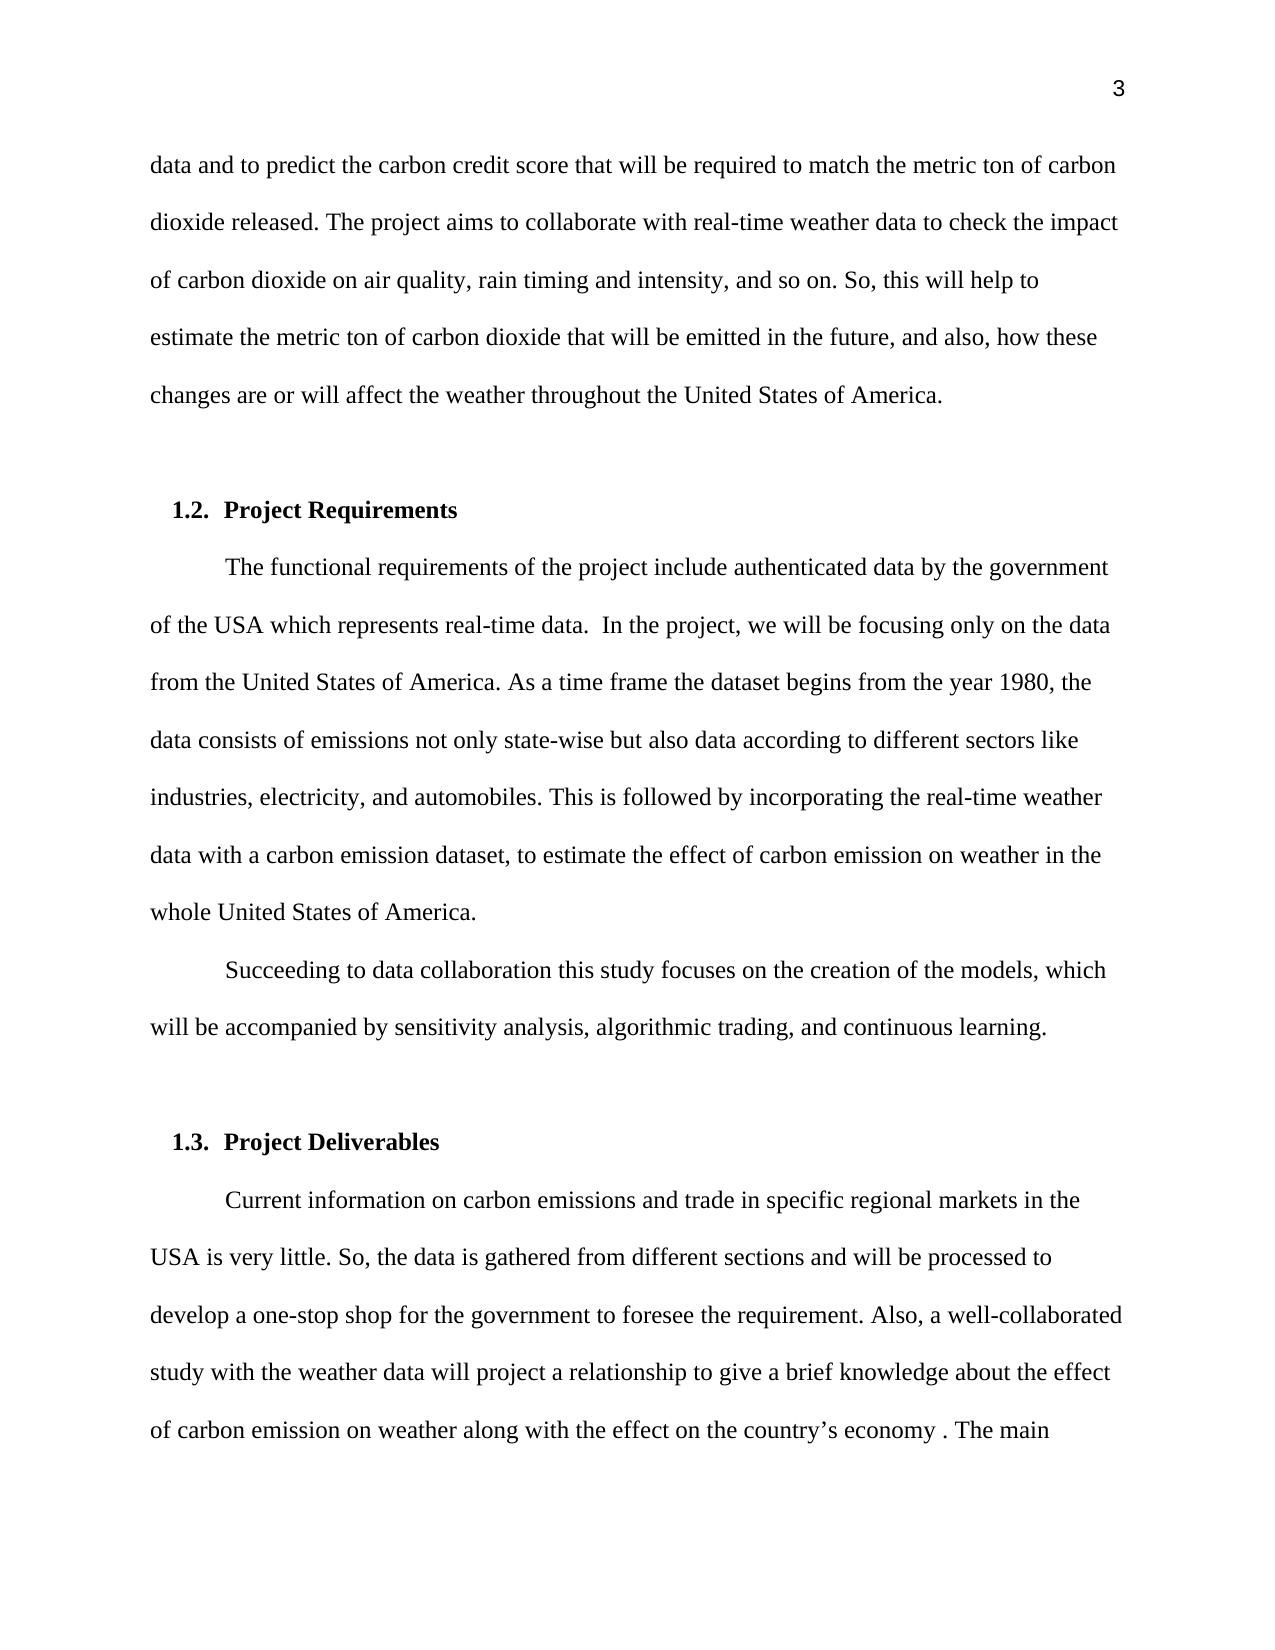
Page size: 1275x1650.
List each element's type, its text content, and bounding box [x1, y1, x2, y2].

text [150, 1185, 1125, 1444]
list Project Requirements [209, 495, 1125, 524]
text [150, 150, 1125, 409]
text The functional requirements of the project include authenticated data by the government of the USA which represents real-time data. In the project, we will be focusing only on the data from the United States of America. As a time frame the dataset begins from the year 1980, the data consists of emissions not only state-wise but also data according to different sectors like industries, electricity, and automobiles. This is followed by incorporating the real-time weather data with a carbon emission dataset, to estimate the effect of carbon emission on weather in the whole United States of America. [150, 552, 1125, 926]
list Project Deliverables [209, 1127, 1125, 1156]
text Succeeding to data collaboration this study focuses on the creation of the models, which will be accompanied by sensitivity analysis, algorithmic trading, and continuous learning. [150, 955, 1125, 1041]
